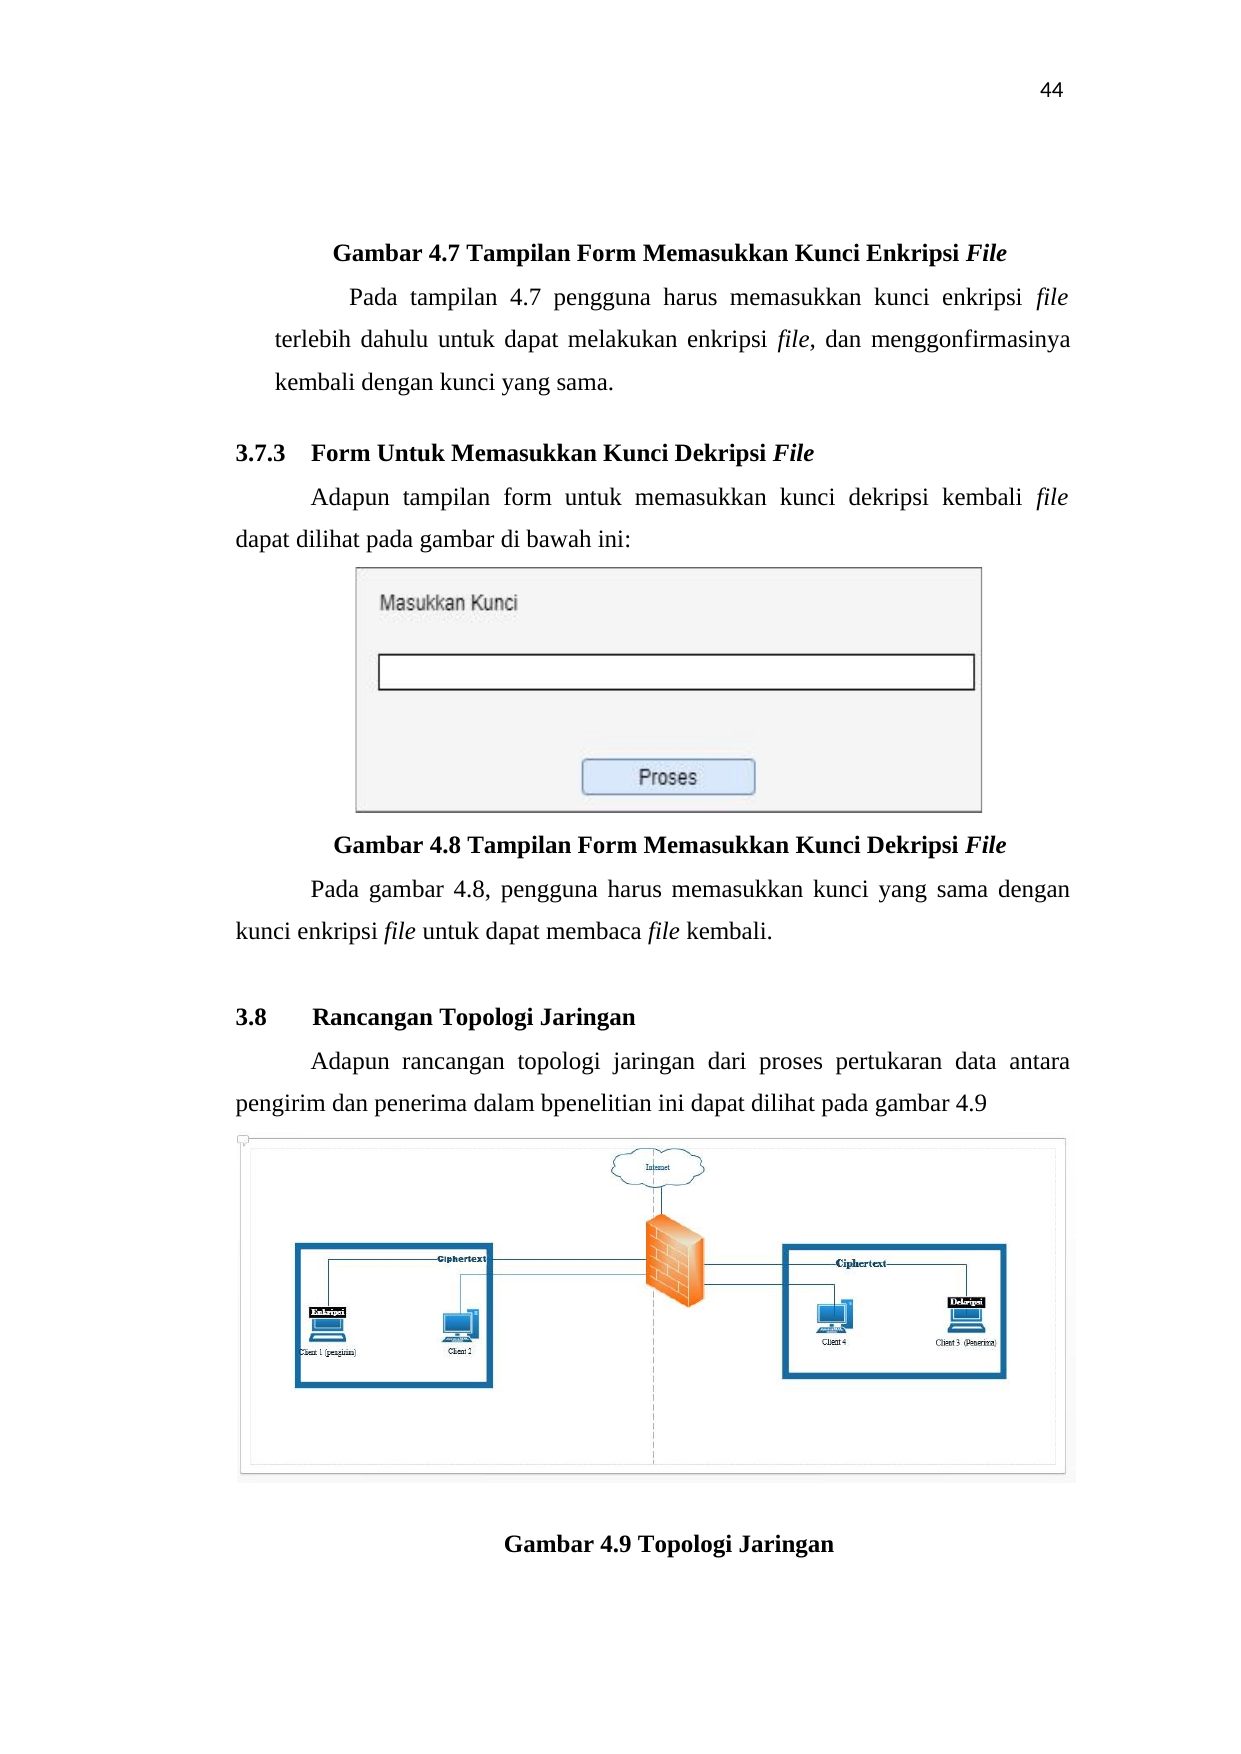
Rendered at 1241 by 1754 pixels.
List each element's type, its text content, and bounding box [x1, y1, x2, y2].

text Gambar 4.9 Topologi Jaringan [309, 1529, 1029, 1558]
picture [237, 1131, 1076, 1483]
text Adapun rancangan topologi jaringan dari proses pertukaran data antara pengirim dan penerima dalam bpenelitian ini dapat dilihat pada gambar 4.9 [235, 1046, 1071, 1117]
subtitle Gambar 4.7 Tampilan Form Memasukkan Kunci Enkripsi File [332, 238, 1072, 267]
text Pada tampilan 4.7 pengguna harus memasukkan kunci enkripsi file terlebih dahulu untuk dapat melakukan enkripsi file, dan menggonfirmasinya kembali dengan kunci yang sama. [274, 282, 1071, 395]
subtitle Gambar 4.8 Tampilan Form Memasukkan Kunci Dekripsi File [333, 830, 1072, 859]
text Adapun tampilan form untuk memasukkan kunci dekripsi kembali file dapat dilihat pada gambar di bawah ini: [235, 482, 1071, 553]
subtitle 3.8 Rancangan Topologi Jaringan [235, 1002, 1072, 1031]
subtitle 3.7.3 Form Untuk Memasukkan Kunci Dekripsi File [235, 438, 1072, 467]
text Pada gambar 4.8, pengguna harus memasukkan kunci yang sama dengan kunci enkripsi file untuk dapat membaca file kembali. [235, 874, 1071, 945]
picture [355, 567, 983, 813]
